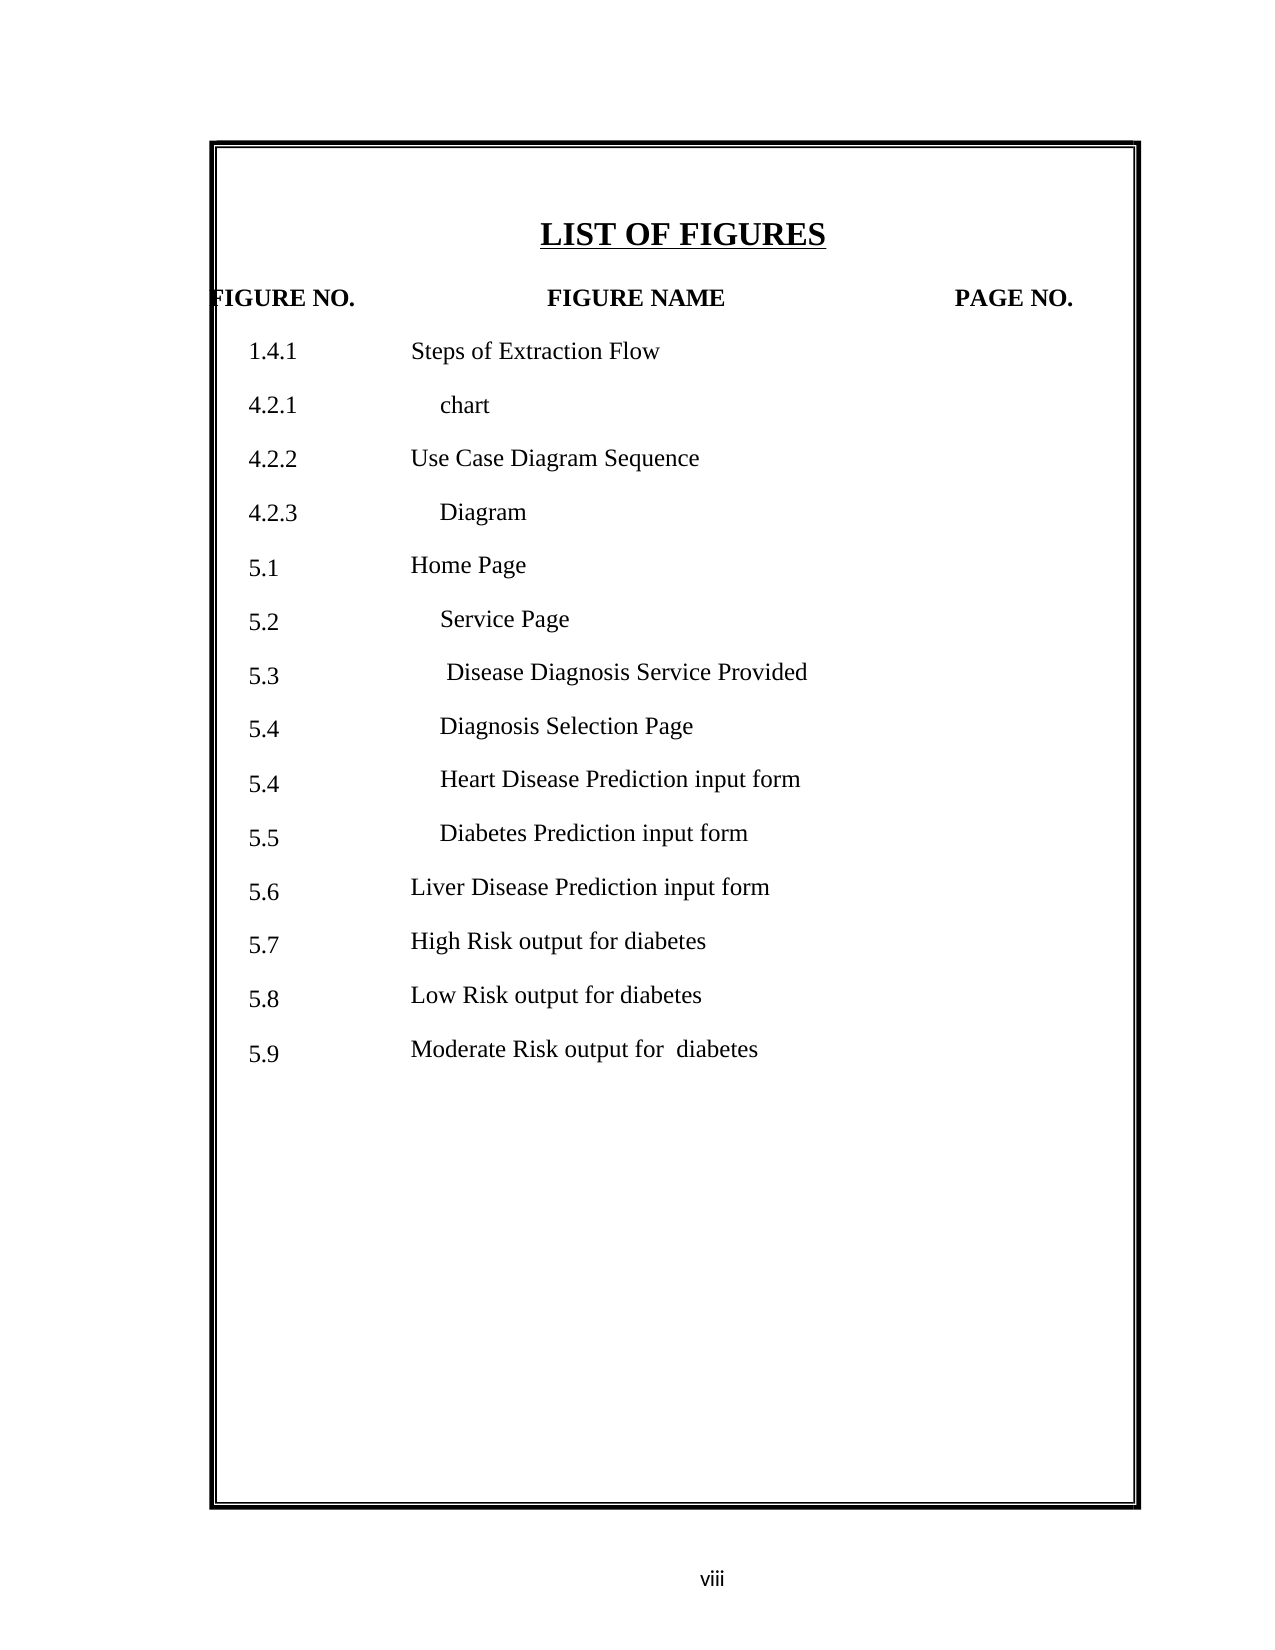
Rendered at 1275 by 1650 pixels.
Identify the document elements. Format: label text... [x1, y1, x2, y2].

table_header FIGURE NAME Steps of Extraction Flow chart Use Case Diagram Sequence Diagram Home Page Service Page Disease Diagnosis Service Provided Diagnosis Selection Page Heart Disease Prediction input form Diabetes Prediction input form Liver Disease Prediction input form High Risk output for diabetes Low Risk output for diabetes Moderate Risk output for diabetes [411, 284, 911, 1335]
table_header PAGE NO. 6 30 32 33 52 52 53 53 54 54 55 55 56 56 [911, 284, 1106, 1335]
table_header FIGURE NO. 1.4.1 4.2.1 4.2.2 4.2.3 5.1 5.2 5.3 5.4 5.4 5.5 5.6 5.7 5.8 5.9 [233, 284, 411, 1335]
text LIST OF FIGURES [540, 214, 1127, 253]
